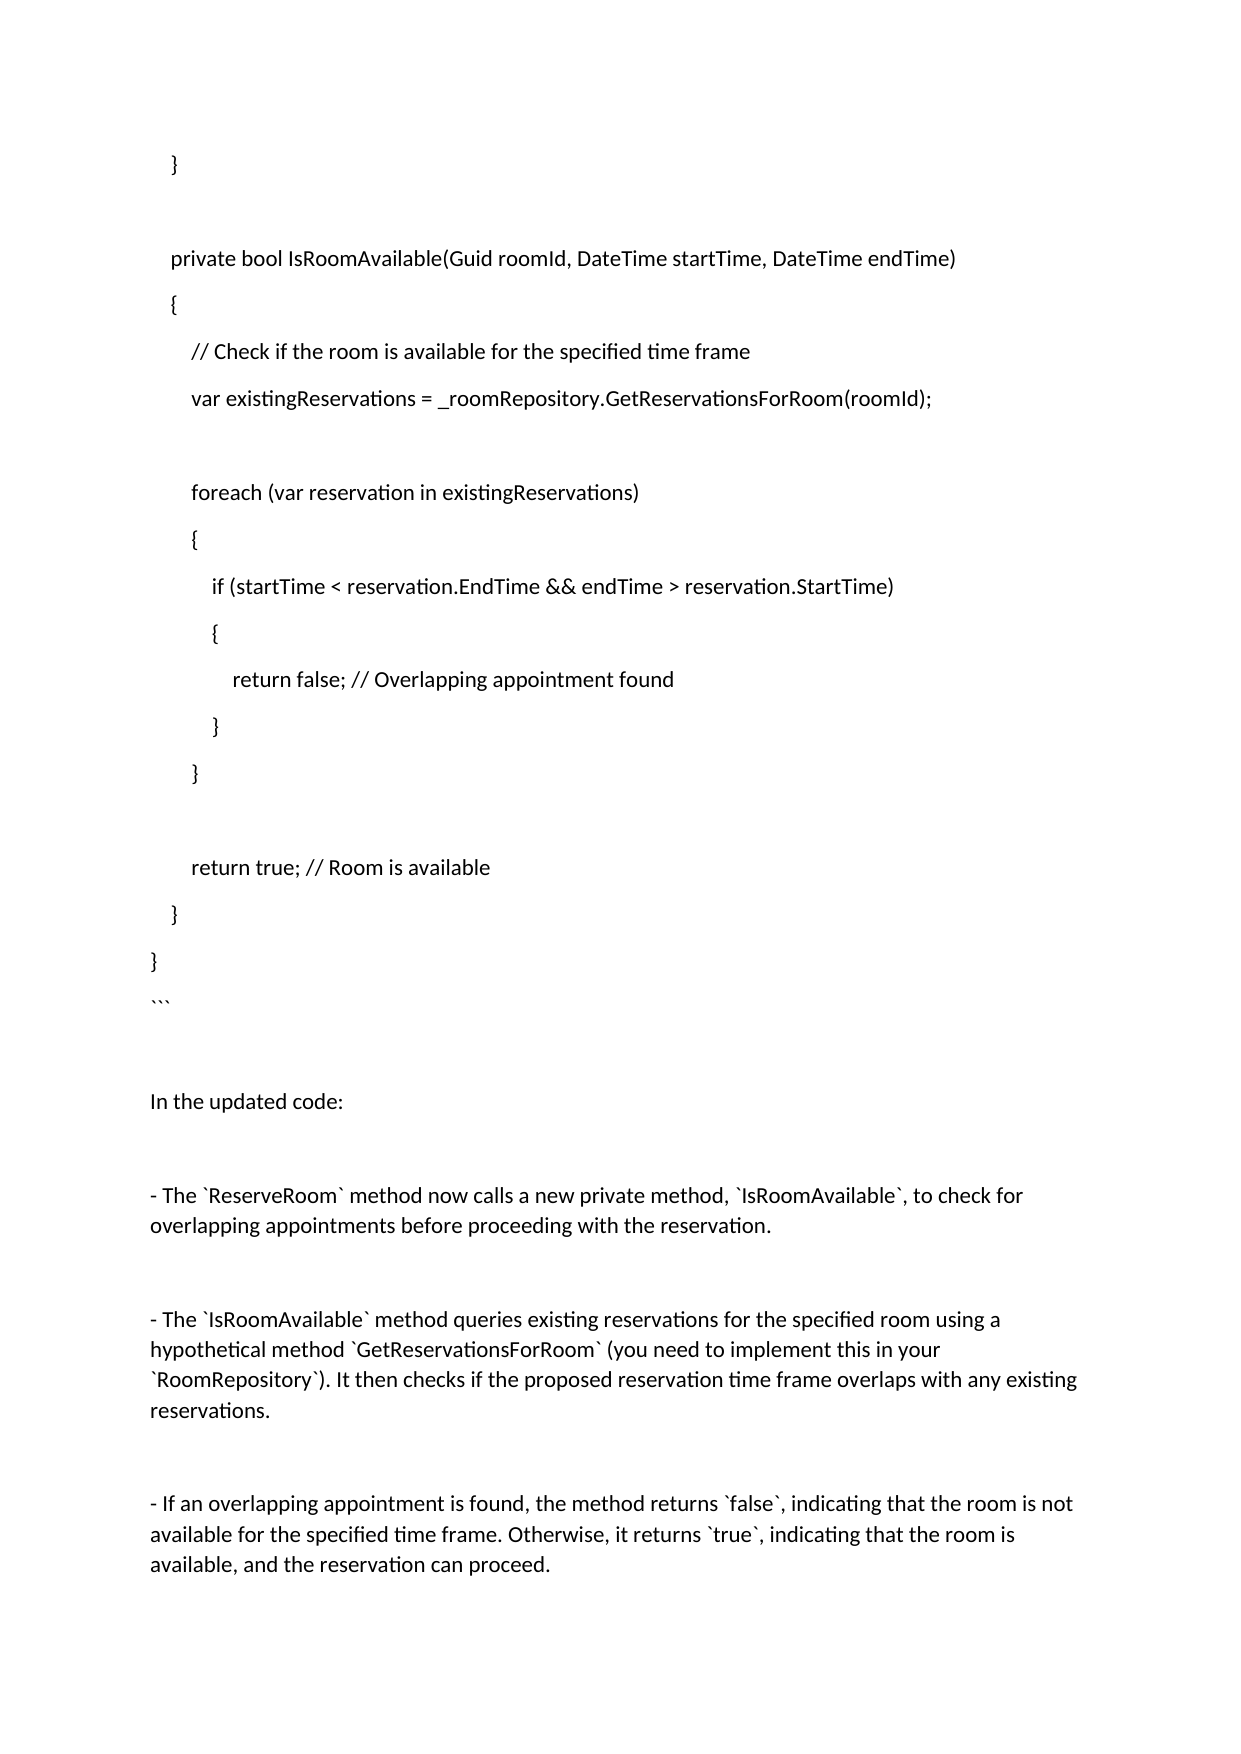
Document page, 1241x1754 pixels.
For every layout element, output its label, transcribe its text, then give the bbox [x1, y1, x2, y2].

text } [150, 759, 1090, 787]
text return false; // Overlapping appointment found [150, 666, 1090, 694]
text private bool IsRoomAvailable(Guid roomId, DateTime startTime, DateTime endTime) [150, 244, 1090, 272]
text foreach (var reservation in existingReservations) [150, 478, 1090, 506]
text } [150, 712, 1090, 741]
text { [150, 291, 1090, 319]
text // Check if the room is available for the specified time frame [150, 337, 1090, 366]
text - The `ReserveRoom` method now calls a new private method, `IsRoomAvailable`, to check for overlapping appointments before proceeding with the reservation. [150, 1181, 1090, 1239]
text } [150, 150, 1090, 178]
text return true; // Room is available [150, 853, 1090, 881]
text ``` [150, 994, 1090, 1022]
text - The `IsRoomAvailable` method queries existing reservations for the specified room using a hypothetical method `GetReservationsForRoom` (you need to implement this in your `RoomRepository`). It then checks if the proposed reservation time frame overlaps with any existing reservations. [150, 1305, 1090, 1424]
text In the updated code: [150, 1087, 1090, 1116]
text { [150, 619, 1090, 647]
text } [150, 900, 1090, 928]
text if (startTime < reservation.EndTime && endTime > reservation.StartTime) [150, 572, 1090, 600]
text var existingReservations = _roomRepository.GetReservationsForRoom(roomId); [150, 384, 1090, 412]
text { [150, 525, 1090, 553]
text } [150, 947, 1090, 975]
text - If an overlapping appointment is found, the method returns `false`, indicating that the room is not available for the specified time frame. Otherwise, it returns `true`, indicating that the room is available, and the reservation can proceed. [150, 1489, 1090, 1578]
